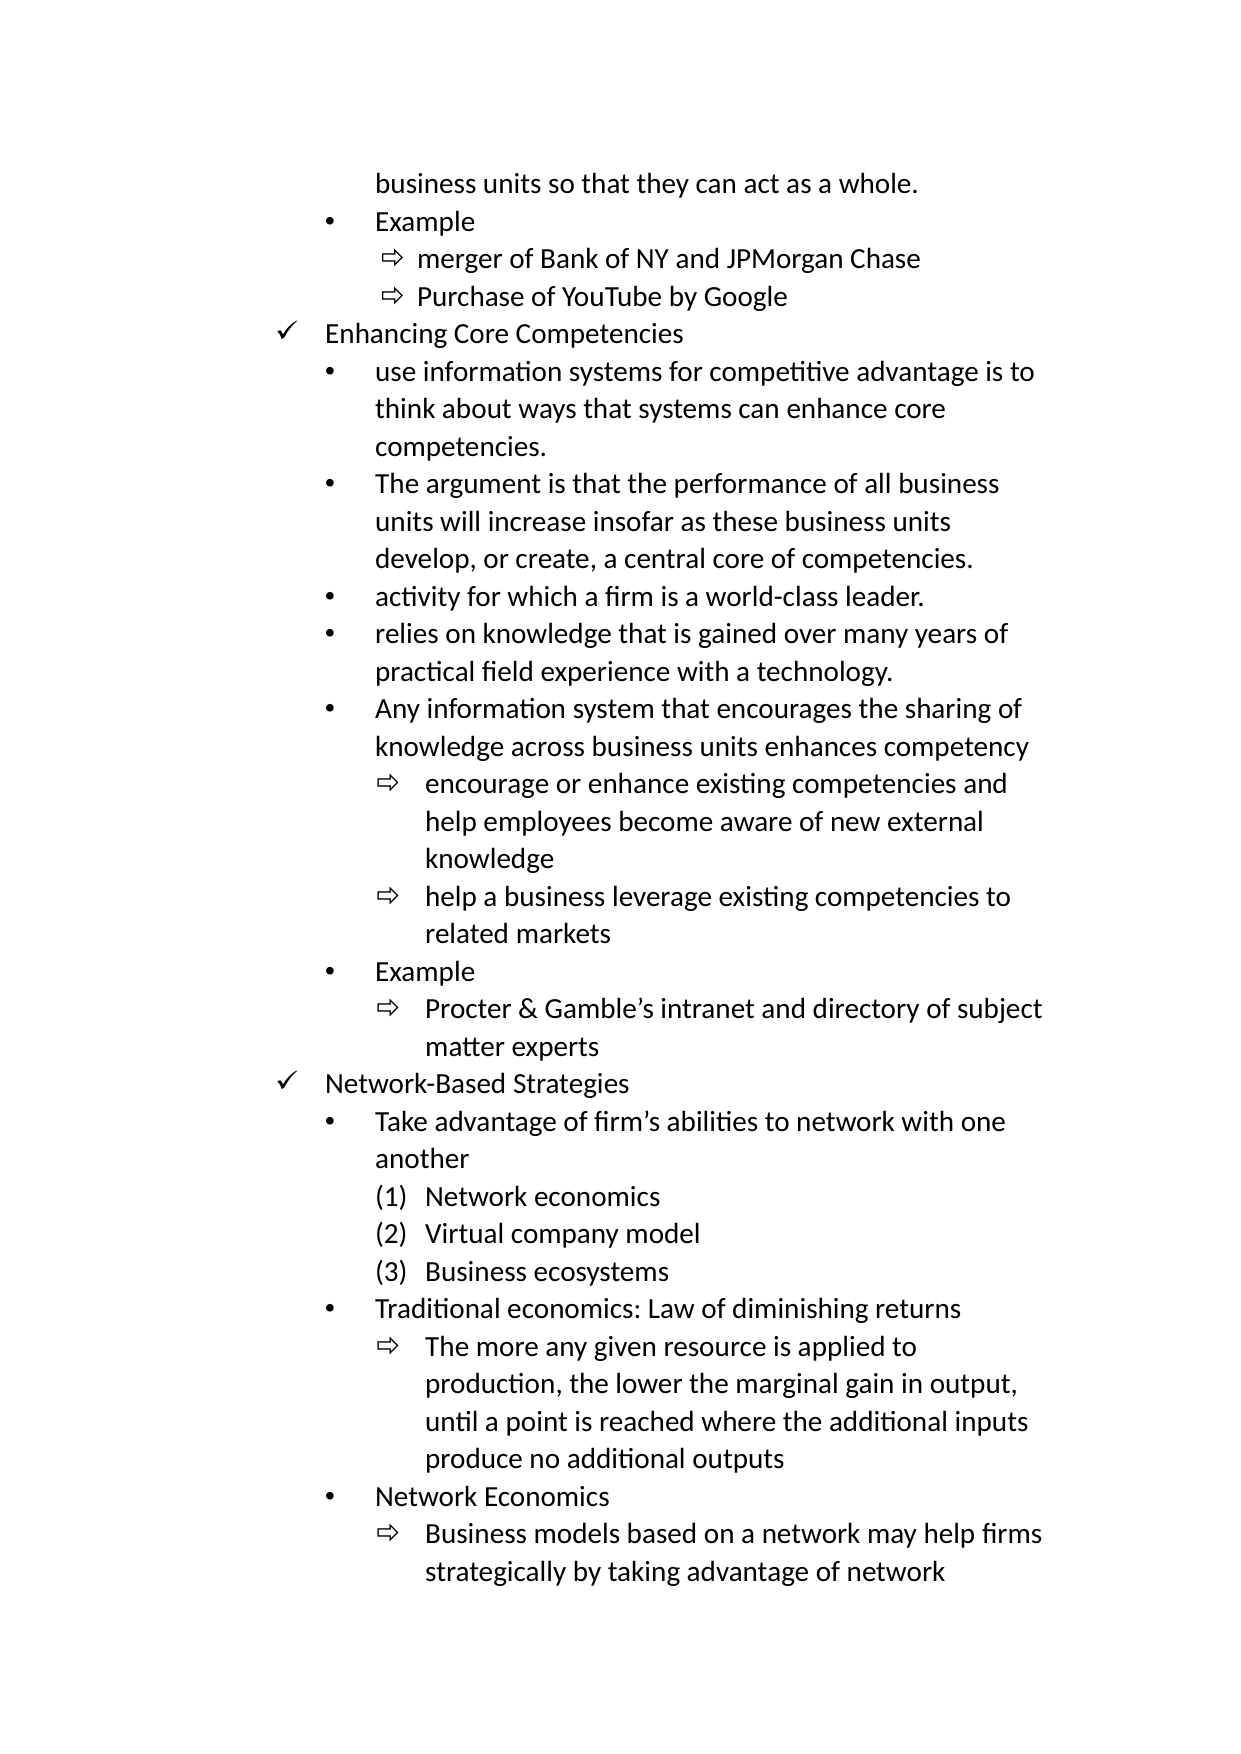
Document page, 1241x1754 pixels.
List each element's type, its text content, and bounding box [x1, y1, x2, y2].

list Example [325, 202, 1053, 239]
list The argument is that the performance of all business units will increase insofar as these business units develop, or create, a central core of competencies. [325, 464, 1053, 577]
list Any information system that encourages the sharing of knowledge across business units enhances competency [325, 689, 1053, 764]
list activity for which a firm is a world-class leader. [325, 577, 1053, 614]
list Example [325, 952, 1053, 989]
list use information systems for competitive advantage is to think about ways that systems can enhance core competencies. [325, 352, 1053, 464]
list relies on knowledge that is gained over many years of practical field experience with a technology. [325, 614, 1053, 689]
list help a business leverage existing competencies to related markets [375, 877, 1053, 952]
list Network-Based Strategies [275, 1064, 1053, 1102]
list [325, 164, 1053, 202]
list The more any given resource is applied to production, the lower the marginal gain in output, until a point is reached where the additional inputs produce no additional outputs [375, 1327, 1053, 1477]
list Traditional economics: Law of diminishing returns [325, 1289, 1053, 1327]
list Take advantage of firm’s abilities to network with one another [325, 1102, 1053, 1177]
list encourage or enhance existing competencies and help employees become aware of new external knowledge [375, 764, 1053, 877]
list Network economics [375, 1177, 1053, 1214]
list Enhancing Core Competencies [275, 314, 1053, 352]
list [375, 1514, 1053, 1589]
list Business ecosystems [375, 1252, 1053, 1289]
list merger of Bank of NY and JPMorgan Chase [379, 239, 1053, 277]
list Purchase of YouTube by Google [379, 277, 1053, 314]
list Network Economics [325, 1477, 1053, 1514]
list Virtual company model [375, 1214, 1053, 1252]
list Procter & Gamble’s intranet and directory of subject matter experts [375, 989, 1053, 1064]
